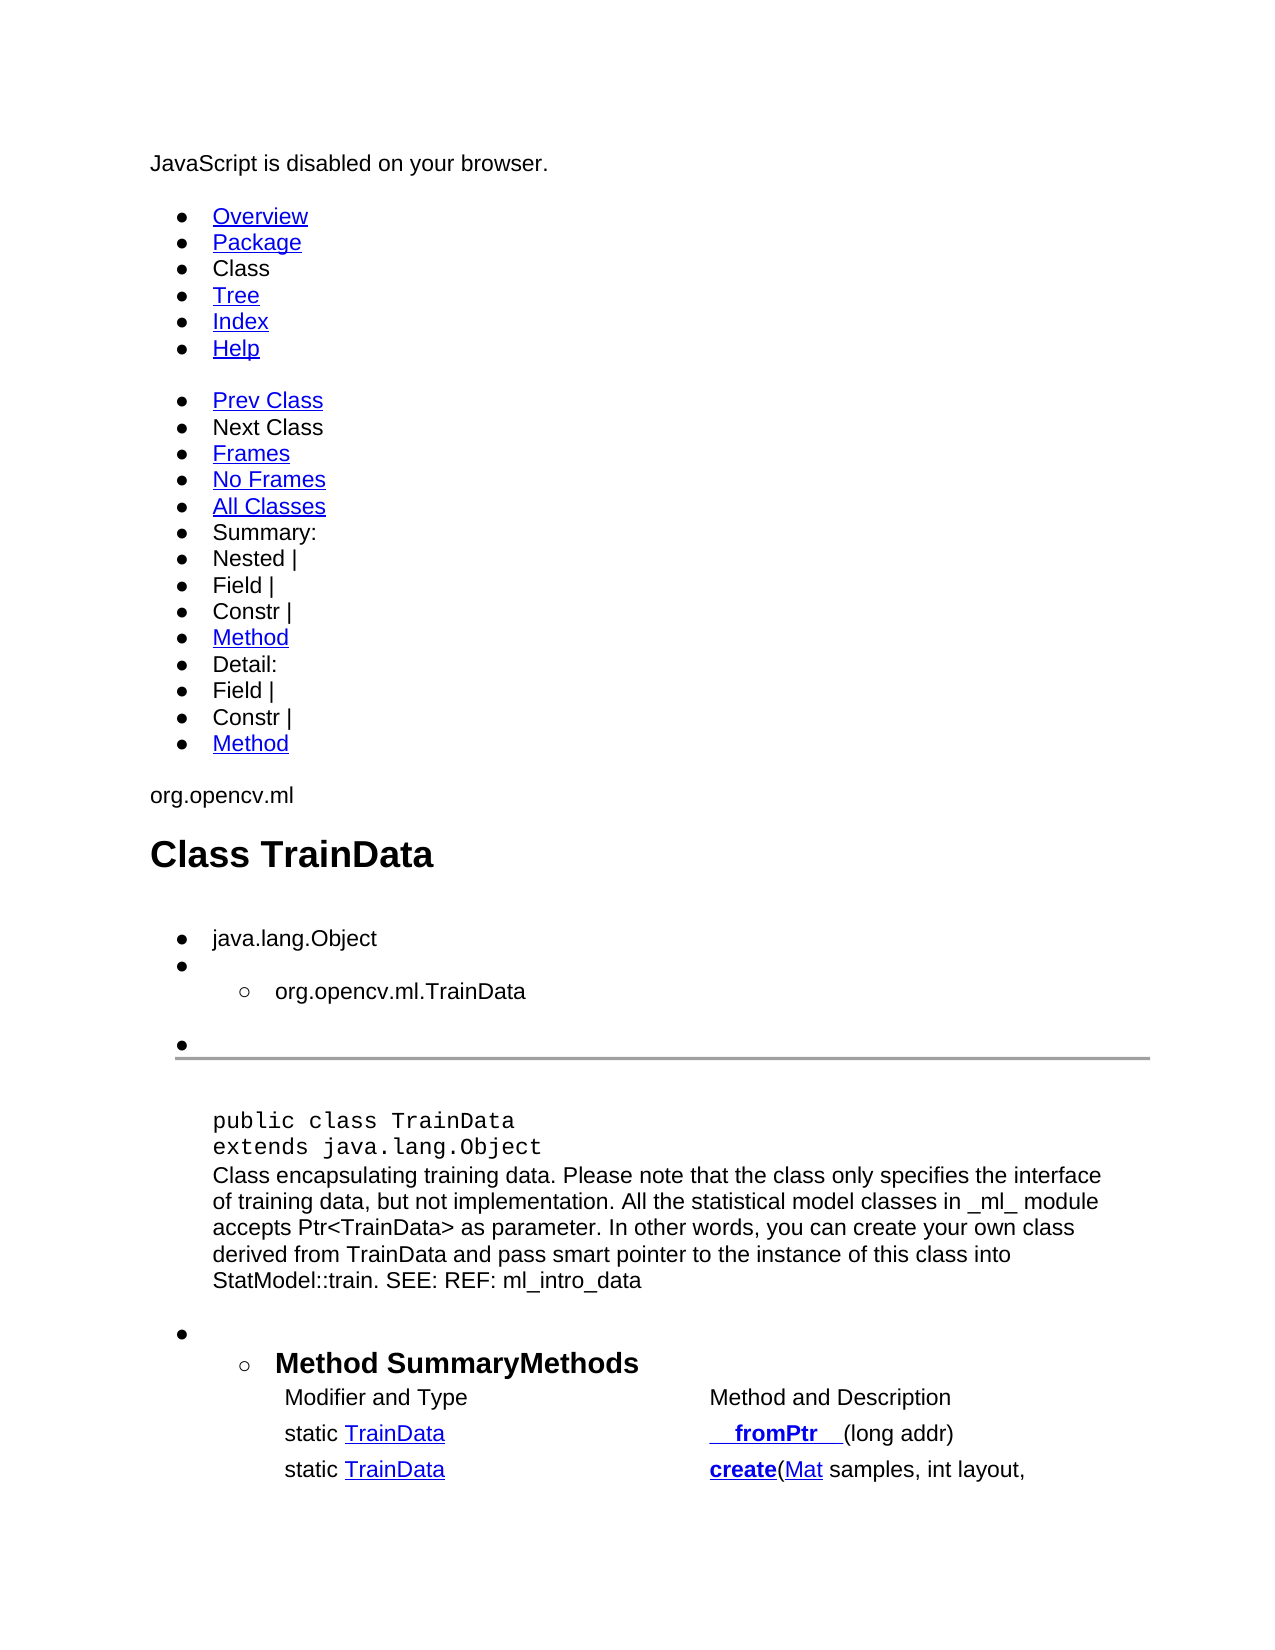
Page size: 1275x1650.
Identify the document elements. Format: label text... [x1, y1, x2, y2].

list Method [175, 624, 1125, 651]
list All Classes [175, 493, 1125, 519]
list Field | [175, 677, 1125, 703]
list Detail: [175, 651, 1125, 677]
list Overview [175, 203, 1125, 229]
list Index [175, 308, 1125, 334]
table_cell static TrainData [280, 1451, 705, 1487]
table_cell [705, 1451, 1130, 1487]
table_header Method and Description [705, 1380, 1130, 1415]
list Field | [175, 572, 1125, 598]
list Summary: [175, 519, 1125, 545]
subtitle Class TrainData [150, 832, 1125, 875]
table_cell __fromPtr__(long addr) [705, 1415, 1130, 1451]
list Next Class [175, 413, 1125, 440]
list Class [175, 255, 1125, 282]
text org.opencv.ml [150, 782, 1125, 809]
list Prev Class [175, 387, 1125, 413]
list Tree [175, 282, 1125, 308]
list org.opencv.ml.TrainData [237, 978, 1125, 1004]
list No Frames [175, 466, 1125, 493]
list Package [175, 229, 1125, 255]
list Constr | [175, 598, 1125, 624]
list Frames [175, 440, 1125, 466]
list public class TrainData extends java.lang.Object Class encapsulating training data. Please note that the class only specifies the interface of training data, but not implementation. All the statistical model classes in _ml_ module accepts Ptr<TrainData> as parameter. In other words, you can create your own class derived from TrainData and pass smart pointer to the instance of this class into StatModel::train. SEE: REF: ml_intro_data [175, 1061, 1125, 1293]
table_cell static TrainData [280, 1415, 705, 1451]
list java.lang.Object [175, 925, 1125, 952]
text JavaScript is disabled on your browser. [150, 150, 1125, 176]
list Constr | [175, 703, 1125, 730]
list Method [175, 730, 1125, 756]
subtitle Method SummaryMethods [237, 1346, 1125, 1379]
table_header Modifier and Type [280, 1380, 705, 1415]
list Help [175, 334, 1125, 361]
list Nested | [175, 545, 1125, 572]
